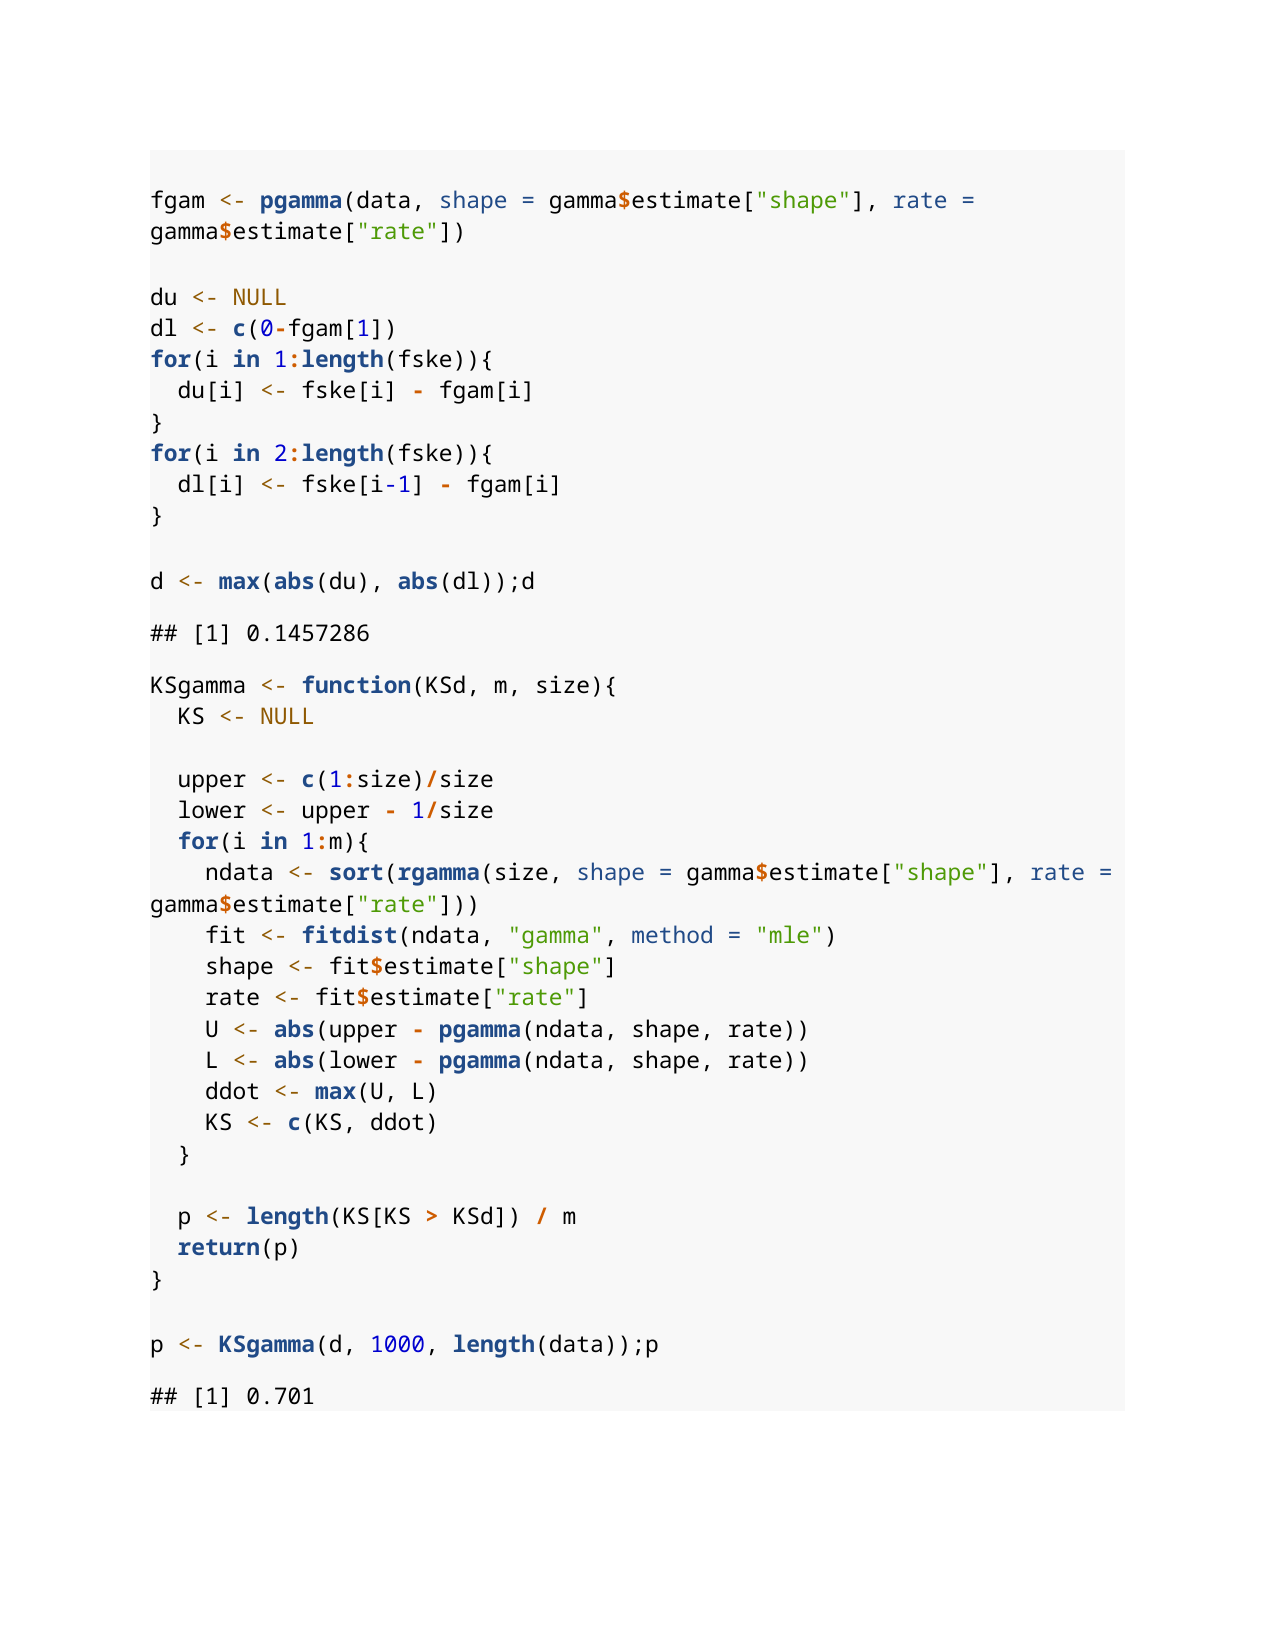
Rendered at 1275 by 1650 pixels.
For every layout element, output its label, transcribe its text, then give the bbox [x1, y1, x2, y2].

text KSgamma <- function(KSd, m, size){ KS <- NULL upper <- c(1:size)/size lower <- upper - 1/size for(i in 1:m){ ndata <- sort(rgamma(size, shape = gamma$estimate["shape"], rate = gamma$estimate["rate"])) fit <- fitdist(ndata, "gamma", method = "mle") shape <- fit$estimate["shape"] rate <- fit$estimate["rate"] U <- abs(upper - pgamma(ndata, shape, rate)) L <- abs(lower - pgamma(ndata, shape, rate)) ddot <- max(U, L) KS <- c(KS, ddot) } p <- length(KS[KS > KSd]) / m return(p) } p <- KSgamma(d, 1000, length(data));p [150, 669, 1125, 1359]
text ## [1] 0.701 [150, 1380, 1125, 1411]
text ## [1] 0.1457286 [150, 617, 1125, 648]
